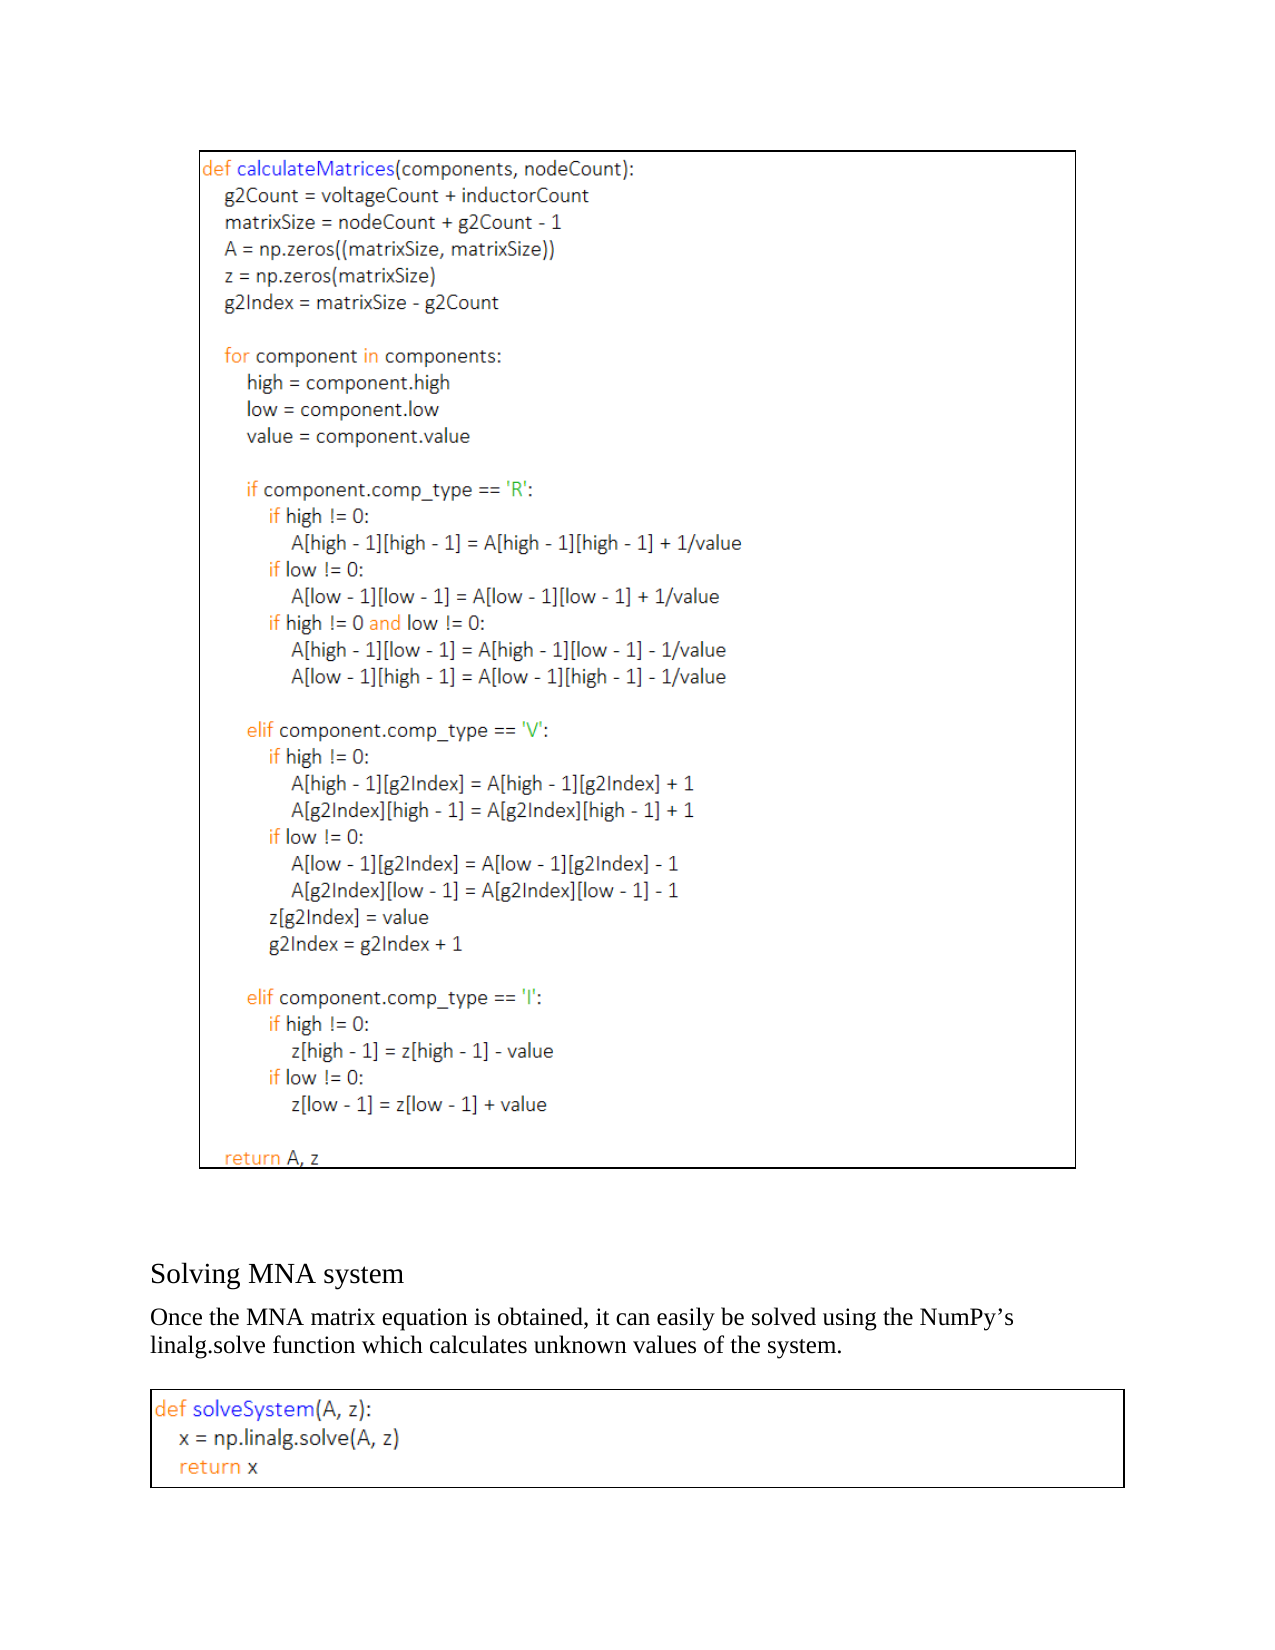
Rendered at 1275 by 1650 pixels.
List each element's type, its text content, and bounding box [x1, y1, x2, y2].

picture [200, 152, 1075, 1167]
picture [152, 1390, 1123, 1487]
text Once the MNA matrix equation is obtained, it can easily be solved using the NumPy’s linalg.solve function which calculates unknown values of the system. [150, 1302, 1125, 1359]
subtitle Solving MNA system [150, 1256, 1125, 1289]
